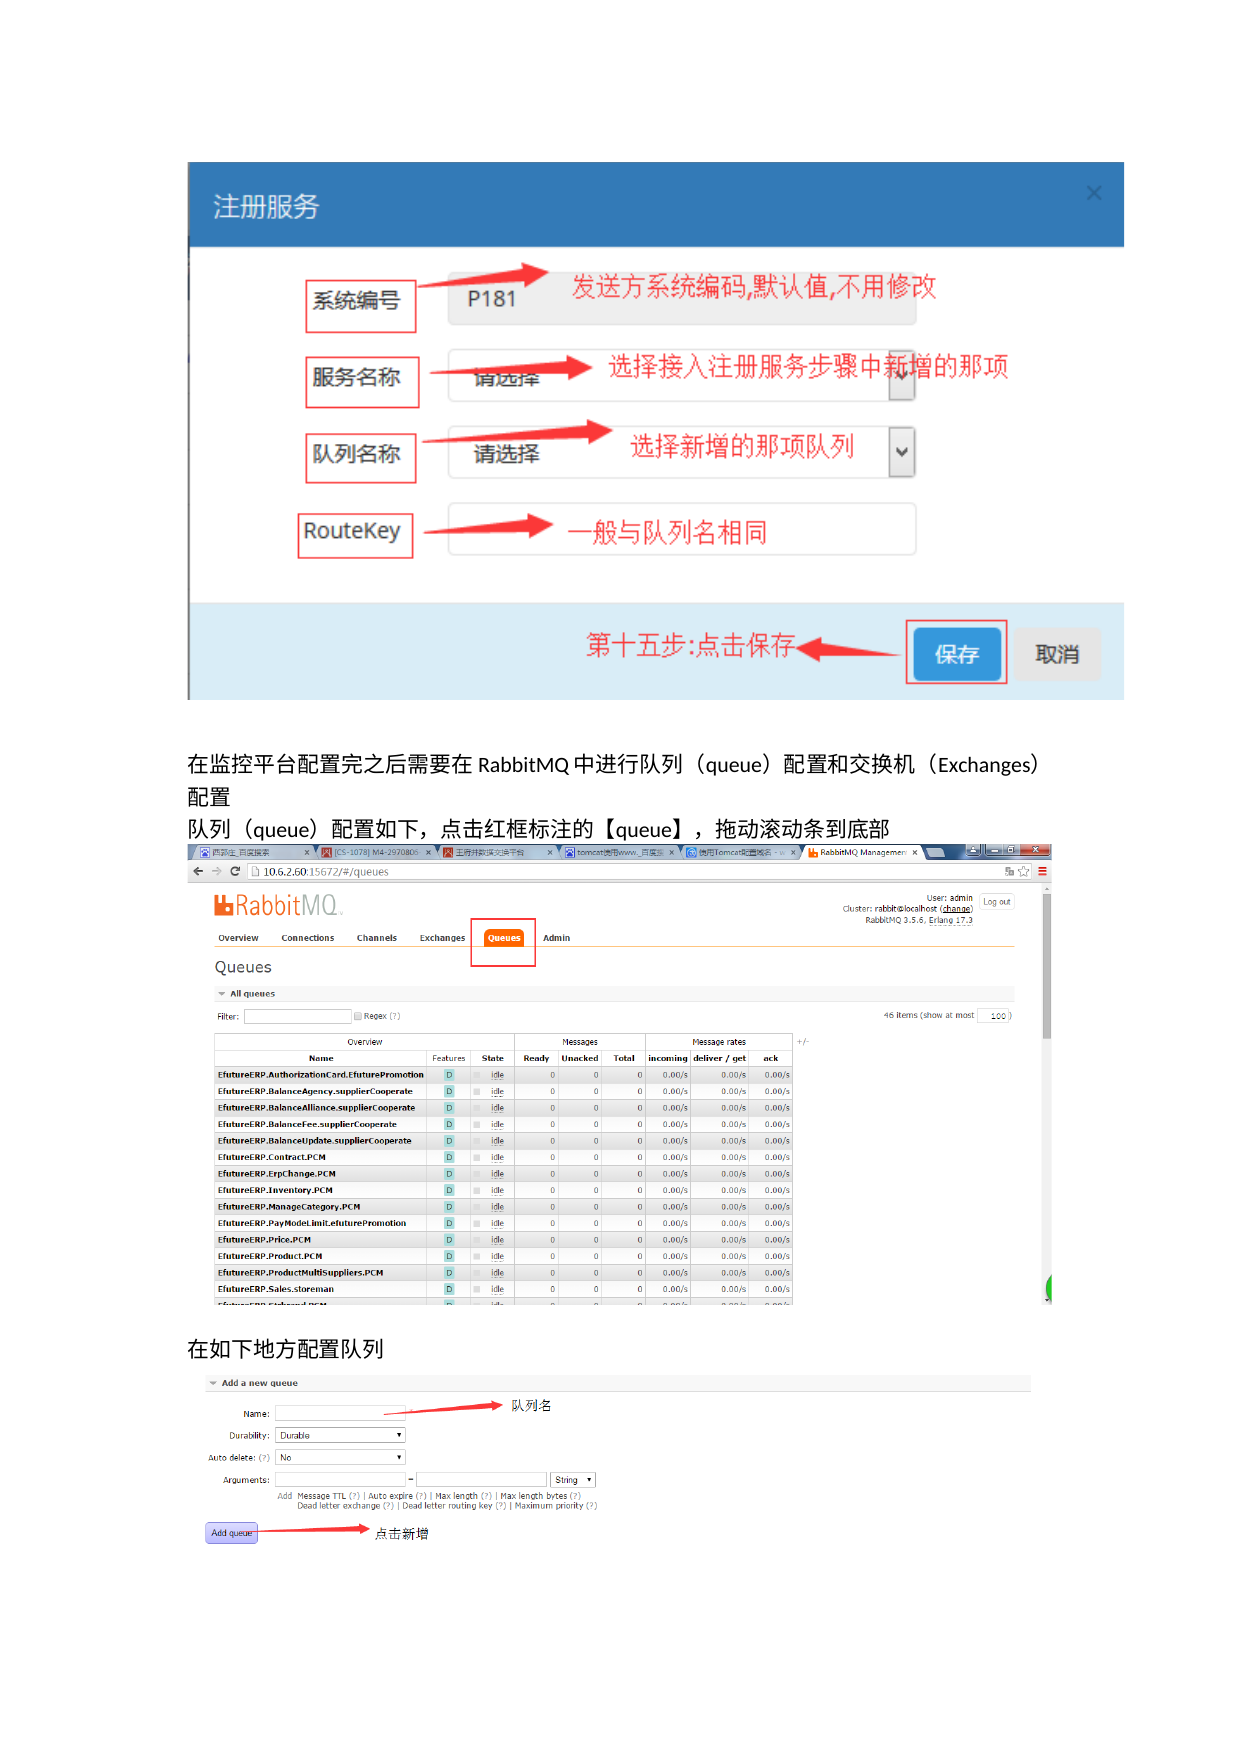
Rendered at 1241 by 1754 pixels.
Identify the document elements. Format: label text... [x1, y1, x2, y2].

text 在监控平台配置完之后需要在RabbitMQ中进行队列（queue）配置和交换机（Exchanges）配置 [187, 747, 1053, 812]
picture [187, 1364, 1051, 1558]
picture [187, 844, 1052, 1305]
text 队列（queue）配置如下，点击红框标注的【queue】，拖动滚动条到底部 [187, 812, 1053, 844]
text 在如下地方配置队列 [187, 1332, 1053, 1364]
picture [187, 162, 1125, 700]
